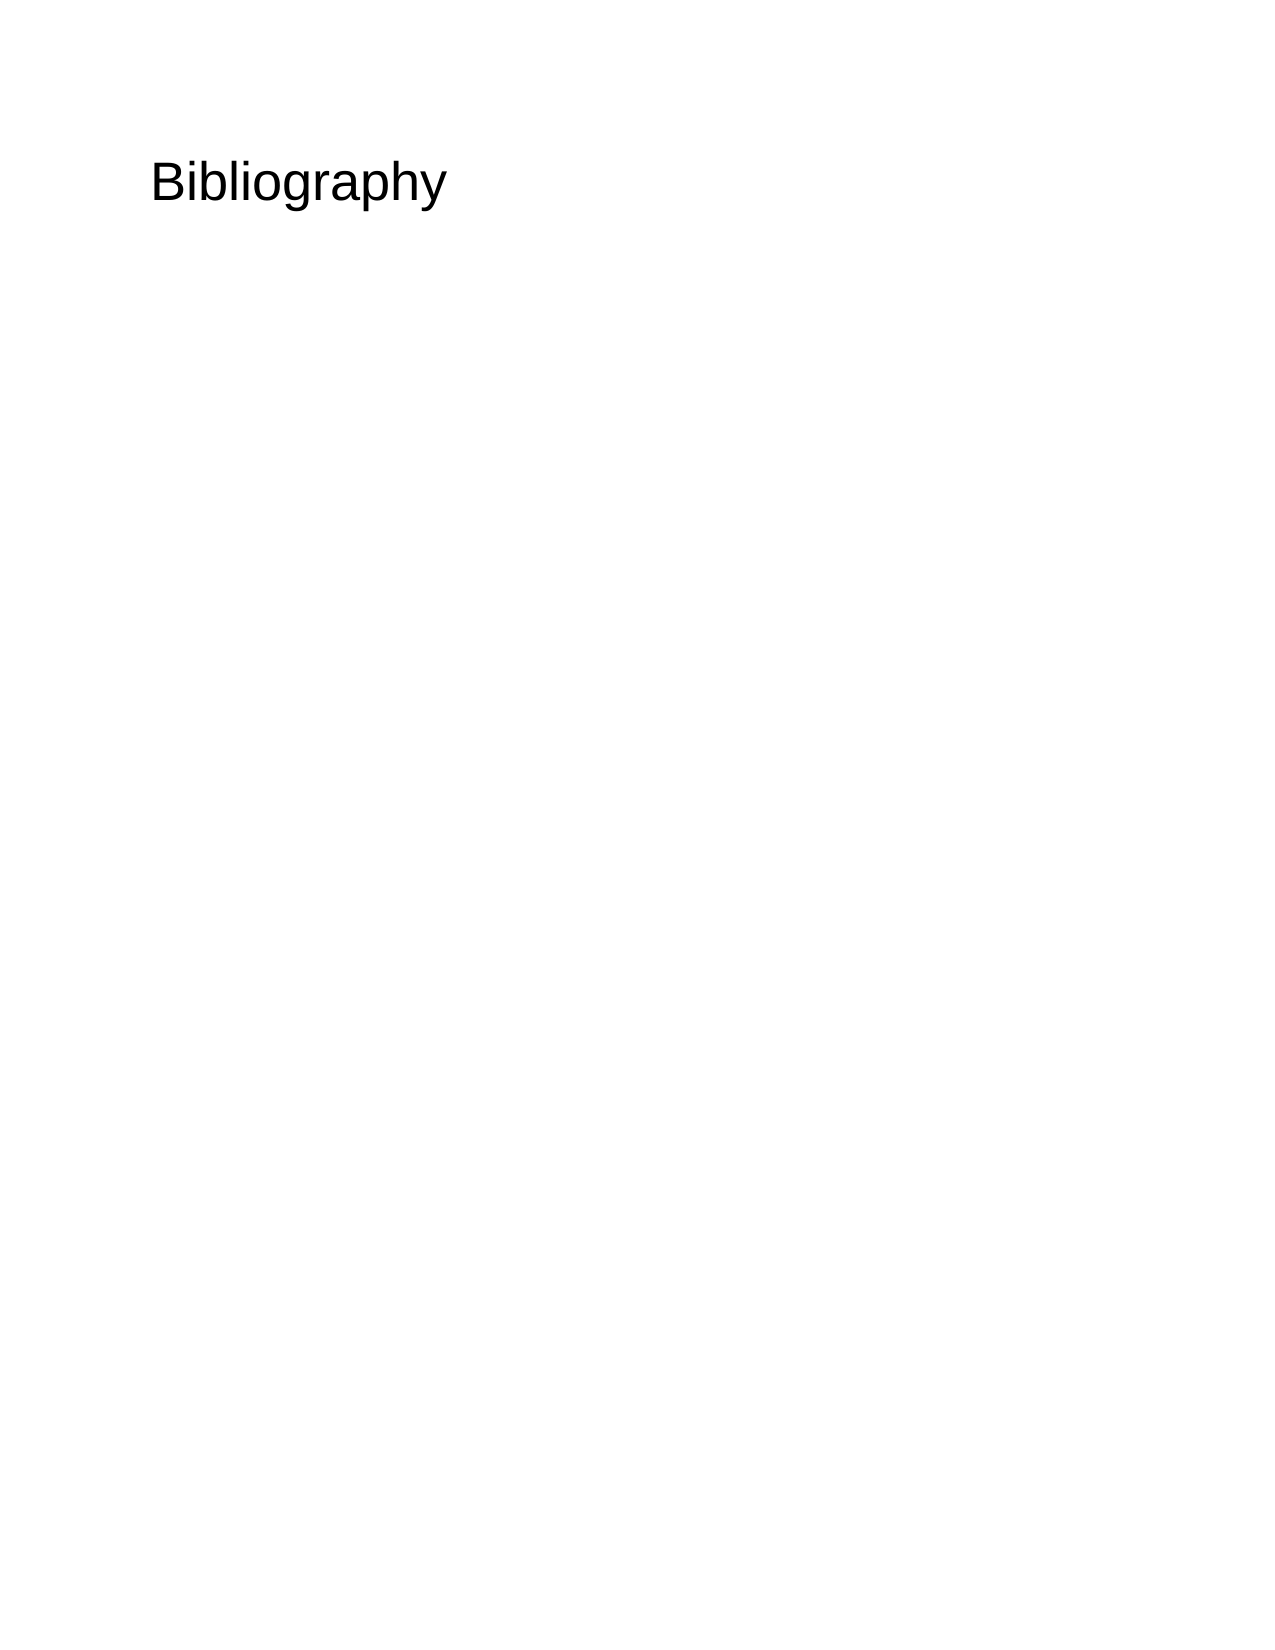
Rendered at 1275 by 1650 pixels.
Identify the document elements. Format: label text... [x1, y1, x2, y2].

title Bibliography [150, 150, 1125, 212]
